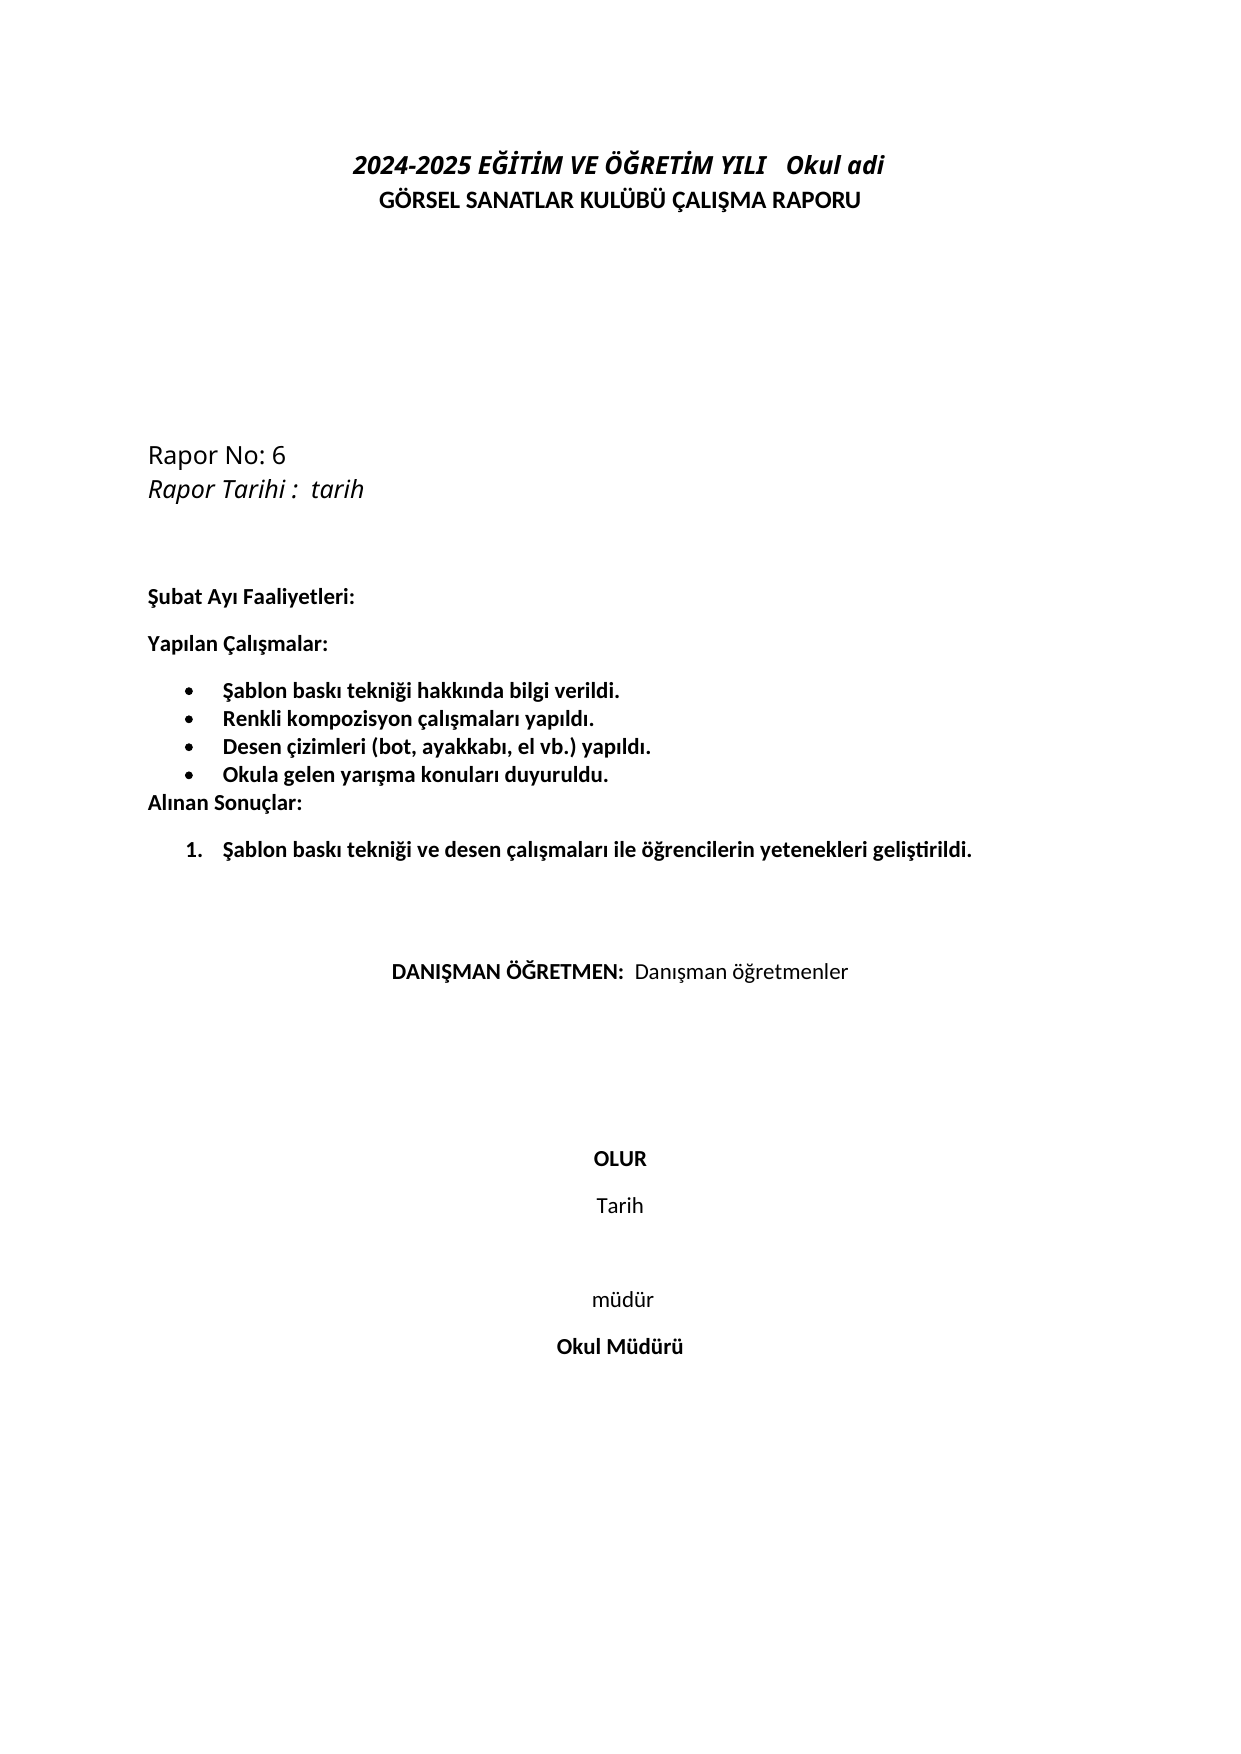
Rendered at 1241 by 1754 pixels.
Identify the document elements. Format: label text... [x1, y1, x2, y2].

text Yapılan Çalışmalar: [148, 629, 1093, 657]
text DANIŞMAN ÖĞRETMEN: [148, 957, 1093, 985]
text Alınan Sonuçlar: [148, 788, 1093, 816]
list Okula gelen yarışma konuları duyuruldu. [185, 760, 1093, 788]
text Şubat Ayı Faaliyetleri: [148, 582, 1093, 611]
list Şablon baskı tekniği hakkında bilgi verildi. [185, 676, 1093, 704]
list Renkli kompozisyon çalışmaları yapıldı. [185, 704, 1093, 732]
list Şablon baskı tekniği ve desen çalışmaları ile öğrencilerin yetenekleri geliştirildi. [185, 835, 1093, 863]
text Rapor No: 6 Rapor Tarihi : [148, 403, 1093, 505]
text OLUR [148, 1144, 1093, 1172]
text Okul Müdürü [148, 1332, 1093, 1360]
list Desen çizimleri (bot, ayakkabı, el vb.) yapıldı. [185, 732, 1093, 760]
text 2024-2025 EĞİTİM VE ÖĞRETİM YILI GÖRSEL SANATLAR KULÜBÜ ÇALIŞMA RAPORU [148, 148, 1093, 216]
